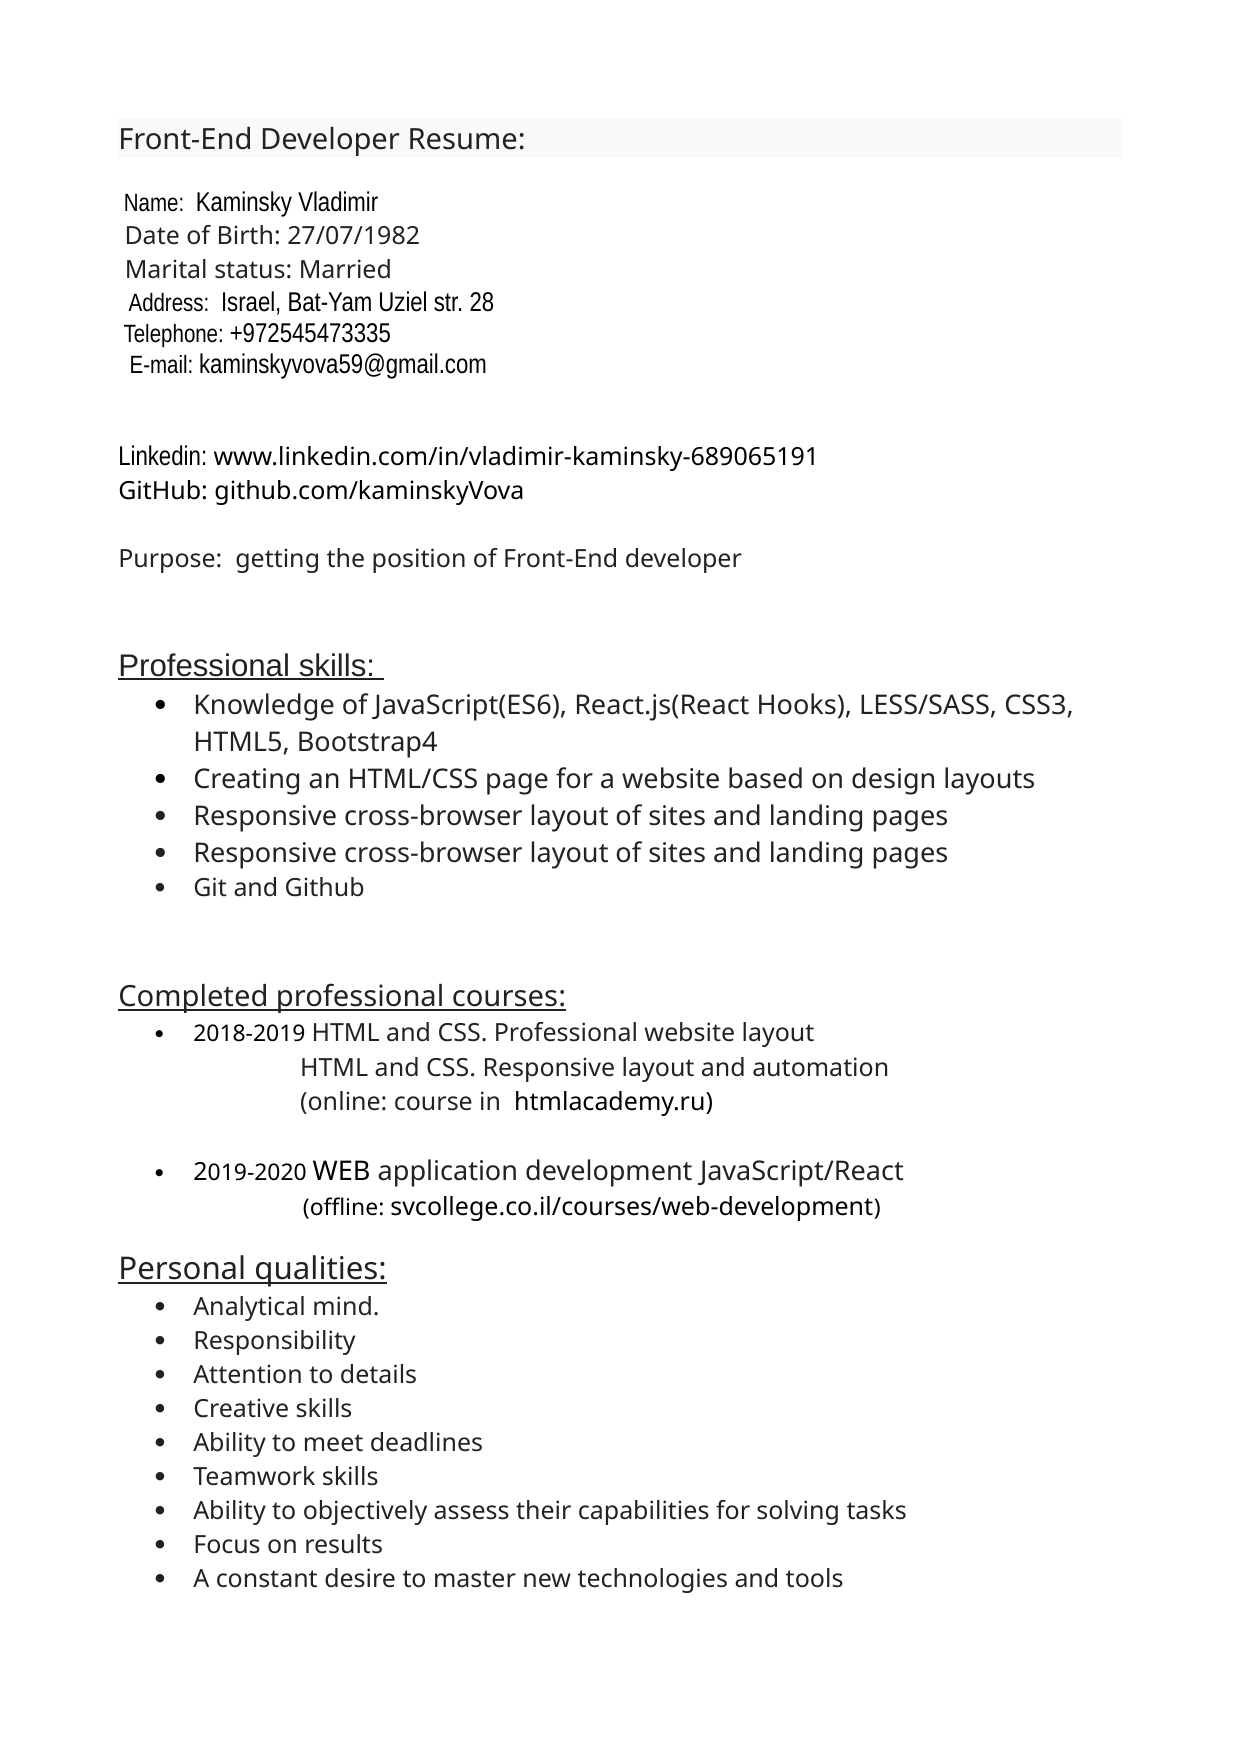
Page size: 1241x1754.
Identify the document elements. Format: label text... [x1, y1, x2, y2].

text Completed professional courses: [118, 975, 1122, 1015]
list Analytical mind. [156, 1288, 1122, 1323]
list 2018-2019 HTML and CSS. Professional website layout [156, 1015, 1122, 1049]
text Purpose: getting the position of Front-End developer [118, 541, 1122, 575]
list Teamwork skills [156, 1459, 1122, 1493]
text GitHub: github.com/kaminskyVova [118, 473, 1122, 507]
text Personal qualities: [118, 1246, 1122, 1288]
text Address: Israel, Bat-Yam Uziel str. 28 [118, 286, 1122, 317]
text E-mail: kaminskyvova59@gmail.com [118, 348, 1122, 379]
list Creating an HTML/CSS page for a website based on design layouts [156, 759, 1122, 796]
list Responsive cross-browser layout of sites and landing pages [156, 796, 1122, 833]
list 2019-2020 WEB application development JavaScript/React [156, 1151, 1122, 1188]
list Focus on results [156, 1527, 1122, 1561]
list Git and Github [156, 870, 1122, 904]
list A constant desire to master new technologies and tools [156, 1561, 1122, 1595]
list Attention to details [156, 1357, 1122, 1391]
text Telephone: +972545473335 [118, 317, 1122, 348]
list Responsibility [156, 1323, 1122, 1357]
text Front-End Developer Resume: [118, 118, 1122, 158]
list Creative skills [156, 1391, 1122, 1425]
list Ability to objectively assess their capabilities for solving tasks [156, 1493, 1122, 1527]
list Responsive cross-browser layout of sites and landing pages [156, 833, 1122, 870]
text HTML and CSS. Responsive layout and automation [118, 1049, 1122, 1083]
text Professional skills: [118, 609, 1122, 686]
text Linkedin: www.linkedin.com/in/vladimir-kaminsky-689065191 [118, 439, 1122, 473]
text Name: Kaminsky Vladimir Date of Birth: 27/07/1982 Marital status: Married [118, 187, 1122, 286]
list Knowledge of JavaScript(ES6), React.js(React Hooks), LESS/SASS, CSS3, HTML5, Bootstrap4 [156, 686, 1122, 759]
text (offline: svcollege.co.il/courses/web-development) [118, 1188, 1122, 1222]
text (online: course in htmlacademy.ru) [118, 1083, 1122, 1117]
list Ability to meet deadlines [156, 1425, 1122, 1459]
